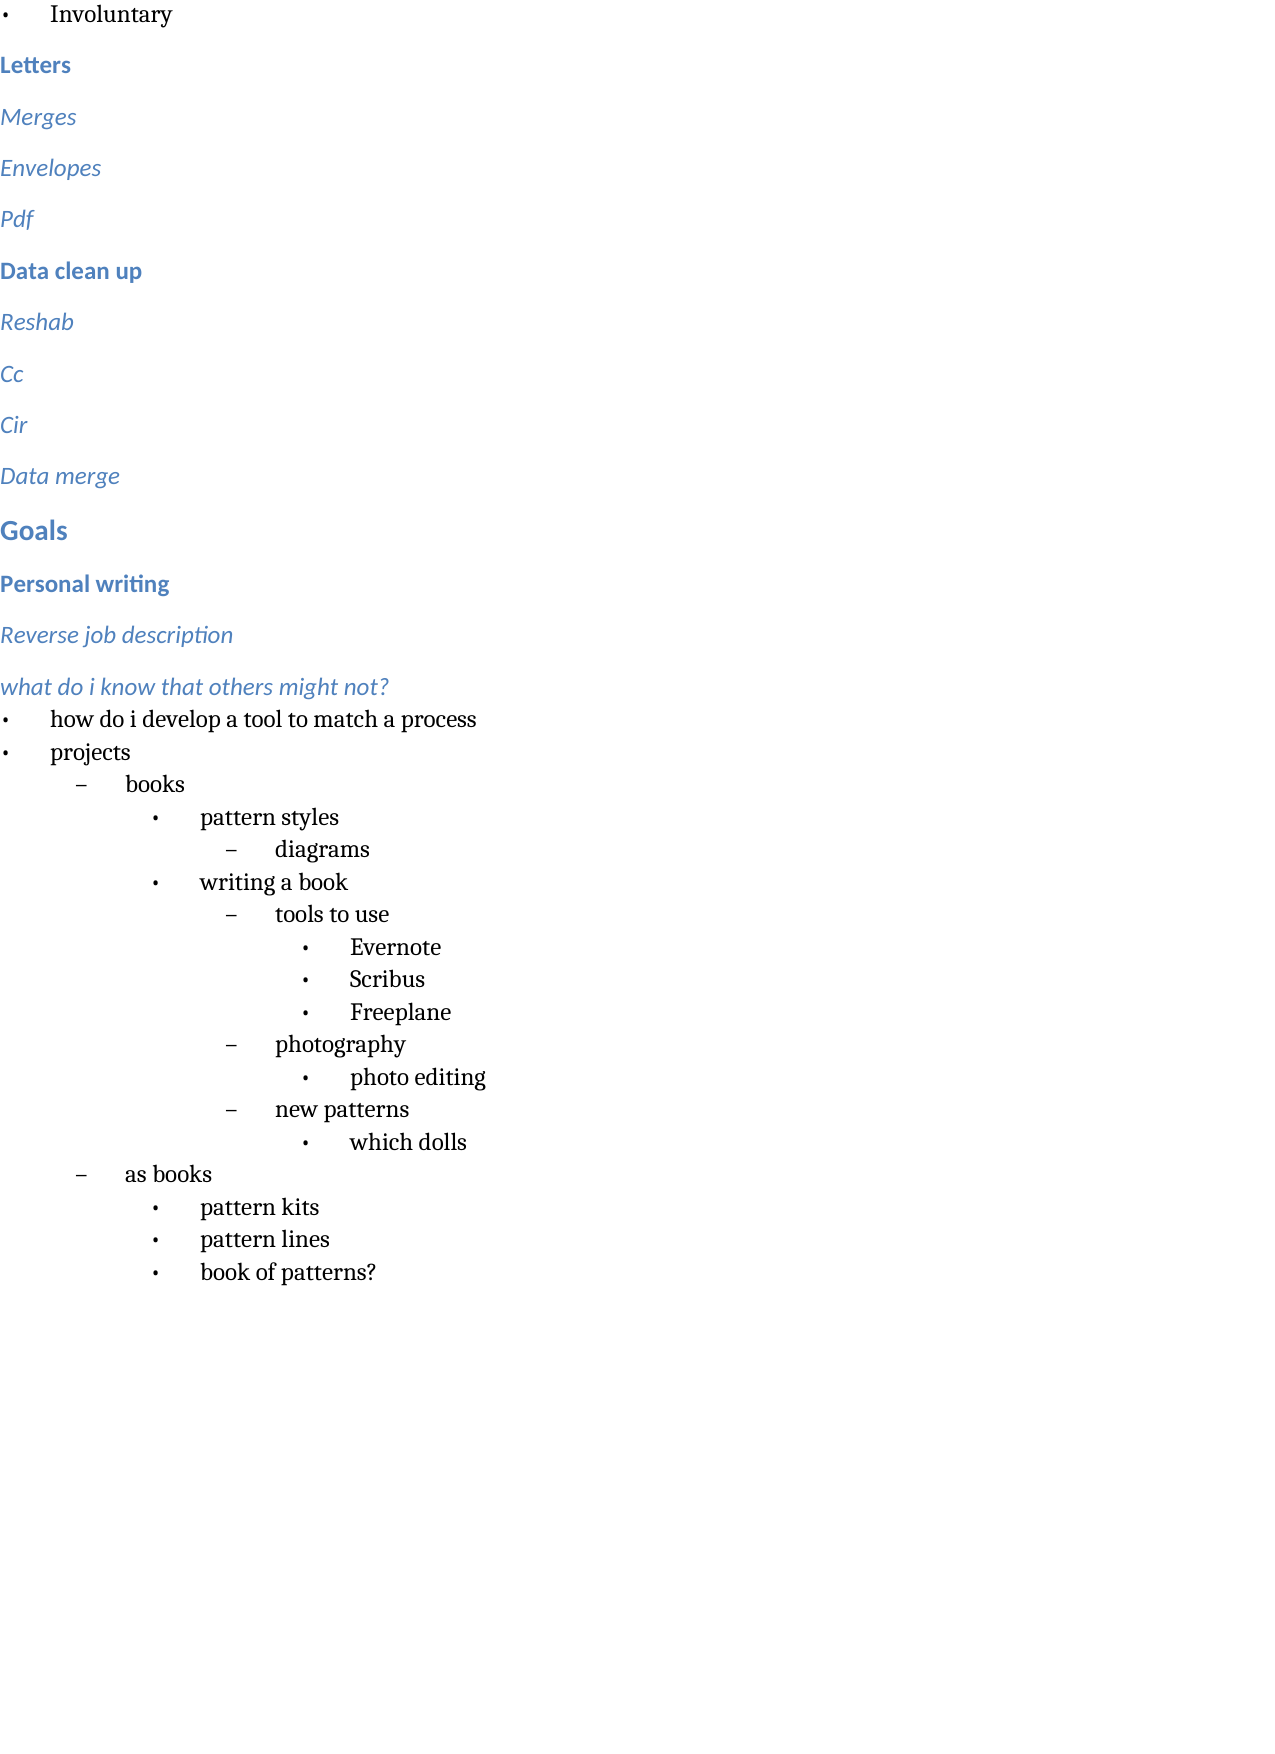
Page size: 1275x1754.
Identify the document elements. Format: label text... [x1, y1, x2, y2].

list projects [0, 738, 1275, 766]
list Evernote [300, 933, 1275, 961]
list how do i develop a tool to match a process [0, 705, 1275, 734]
subtitle Goals [0, 512, 1275, 547]
subtitle Cir [0, 409, 1275, 439]
subtitle Letters [0, 49, 1275, 80]
list pattern styles [150, 803, 1275, 831]
subtitle Data clean up [0, 255, 1275, 286]
subtitle what do i know that others might not? [0, 671, 1275, 701]
list photo editing [300, 1063, 1275, 1091]
subtitle Data merge [0, 460, 1275, 491]
list new patterns [225, 1095, 1275, 1124]
list books [75, 770, 1275, 799]
subtitle Envelopes [0, 152, 1275, 183]
subtitle Reshab [0, 306, 1275, 337]
list which dolls [300, 1128, 1275, 1156]
list as books [75, 1160, 1275, 1189]
list book of patterns? [150, 1258, 1275, 1286]
list Freeplane [300, 998, 1275, 1026]
list writing a book [150, 868, 1275, 896]
list Involuntary [0, 0, 1275, 29]
list tools to use [225, 900, 1275, 929]
subtitle Merges [0, 101, 1275, 131]
list Scribus [300, 965, 1275, 994]
list photography [225, 1030, 1275, 1059]
subtitle Pdf [0, 204, 1275, 234]
subtitle Personal writing [0, 568, 1275, 599]
subtitle Cc [0, 358, 1275, 388]
list pattern kits [150, 1193, 1275, 1221]
subtitle Reverse job description [0, 619, 1275, 650]
list pattern lines [150, 1225, 1275, 1254]
list diagrams [225, 835, 1275, 864]
